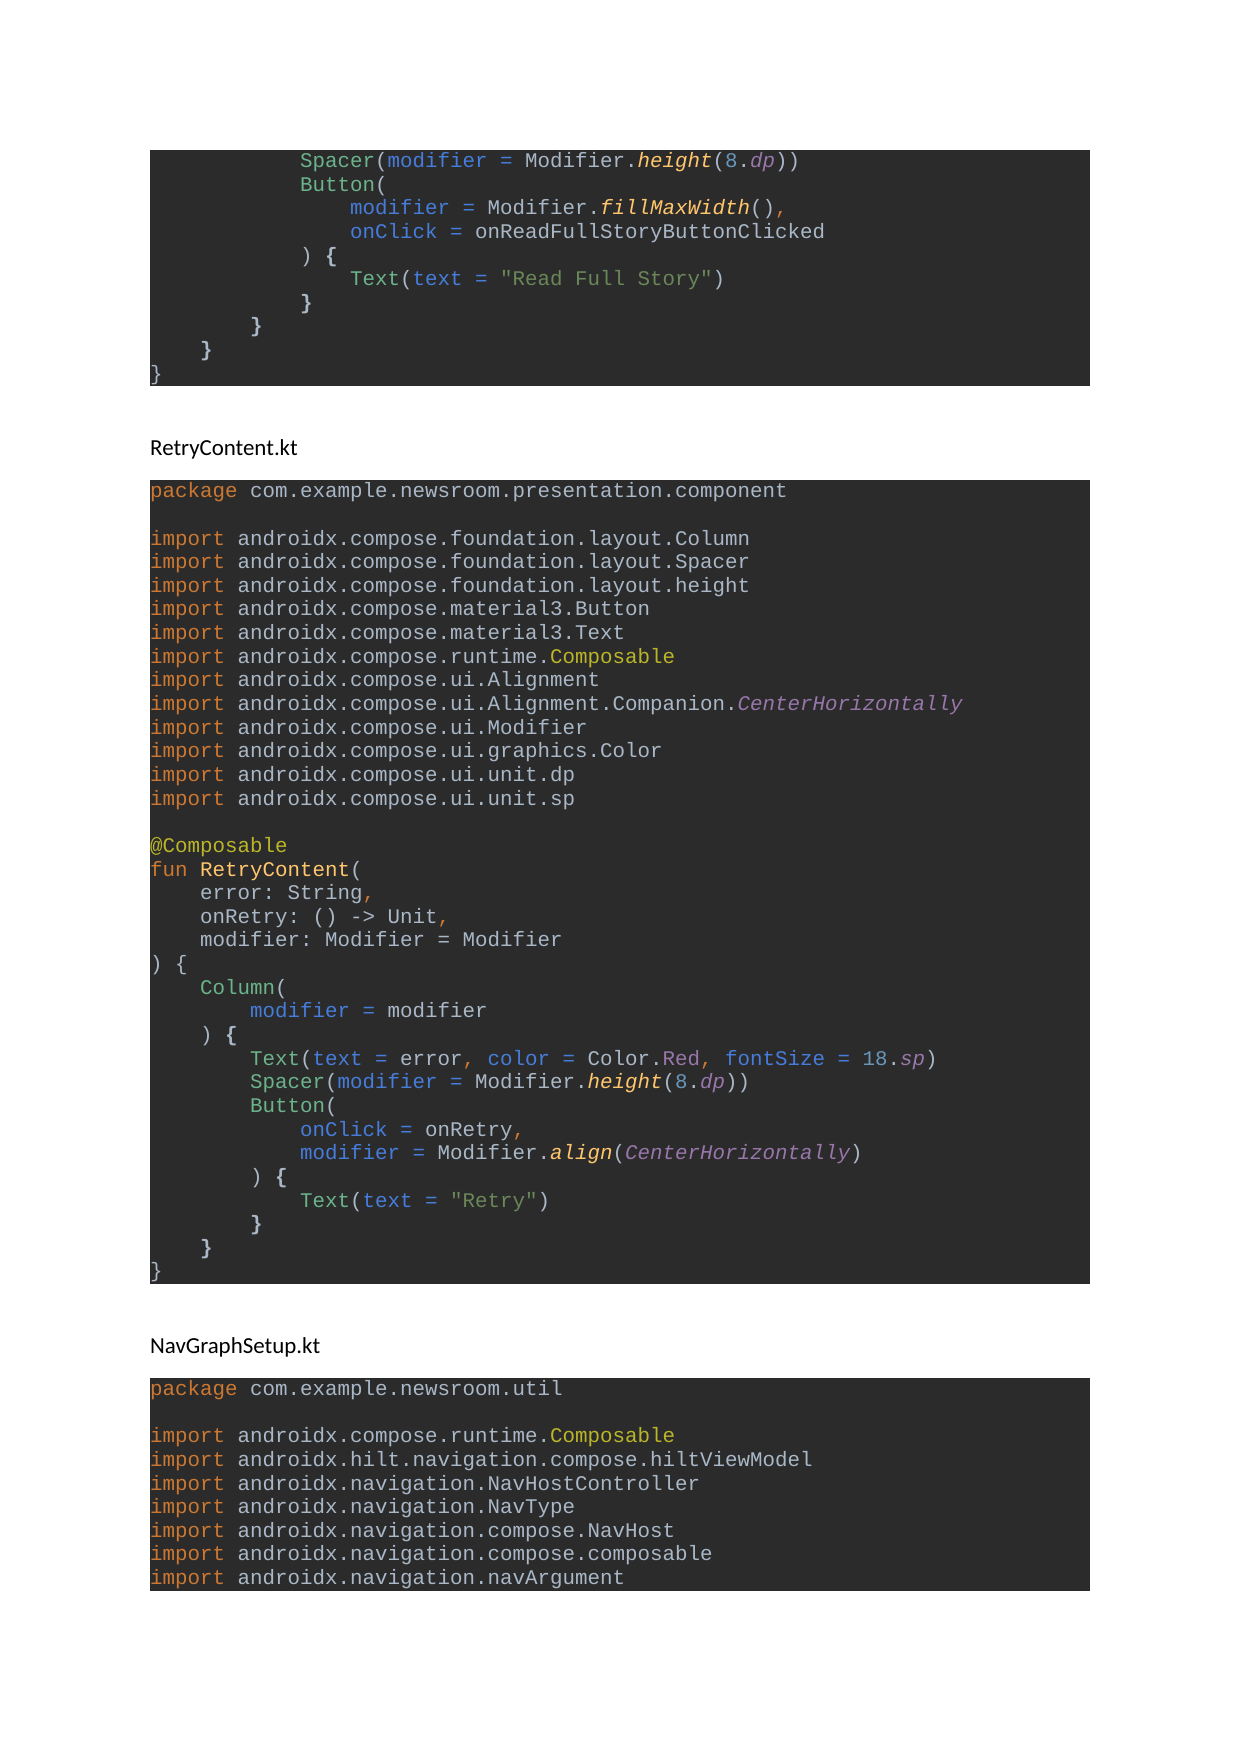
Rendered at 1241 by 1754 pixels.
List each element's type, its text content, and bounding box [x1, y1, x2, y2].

text NavGraphSetup.kt [150, 1331, 1090, 1359]
text RetryContent.kt [150, 433, 1090, 461]
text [150, 150, 1090, 386]
text package com.example.newsroom.presentation.component import androidx.compose.foundation.layout.Column import androidx.compose.foundation.layout.Spacer import androidx.compose.foundation.layout.height import androidx.compose.material3.Button import androidx.compose.material3.Text import androidx.compose.runtime.Composable import androidx.compose.ui.Alignment import androidx.compose.ui.Alignment.Companion.CenterHorizontally import androidx.compose.ui.Modifier import androidx.compose.ui.graphics.Color import androidx.compose.ui.unit.dp import androidx.compose.ui.unit.sp @Composable fun RetryContent( error: String, onRetry: () -> Unit, modifier: Modifier = Modifier ) { Column( modifier = modifier ) { Text(text = error, color = Color.Red, fontSize = 18.sp) Spacer(modifier = Modifier.height(8.dp)) Button( onClick = onRetry, modifier = Modifier.align(CenterHorizontally) ) { Text(text = "Retry") } } } [150, 480, 1090, 1284]
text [150, 1378, 1090, 1591]
